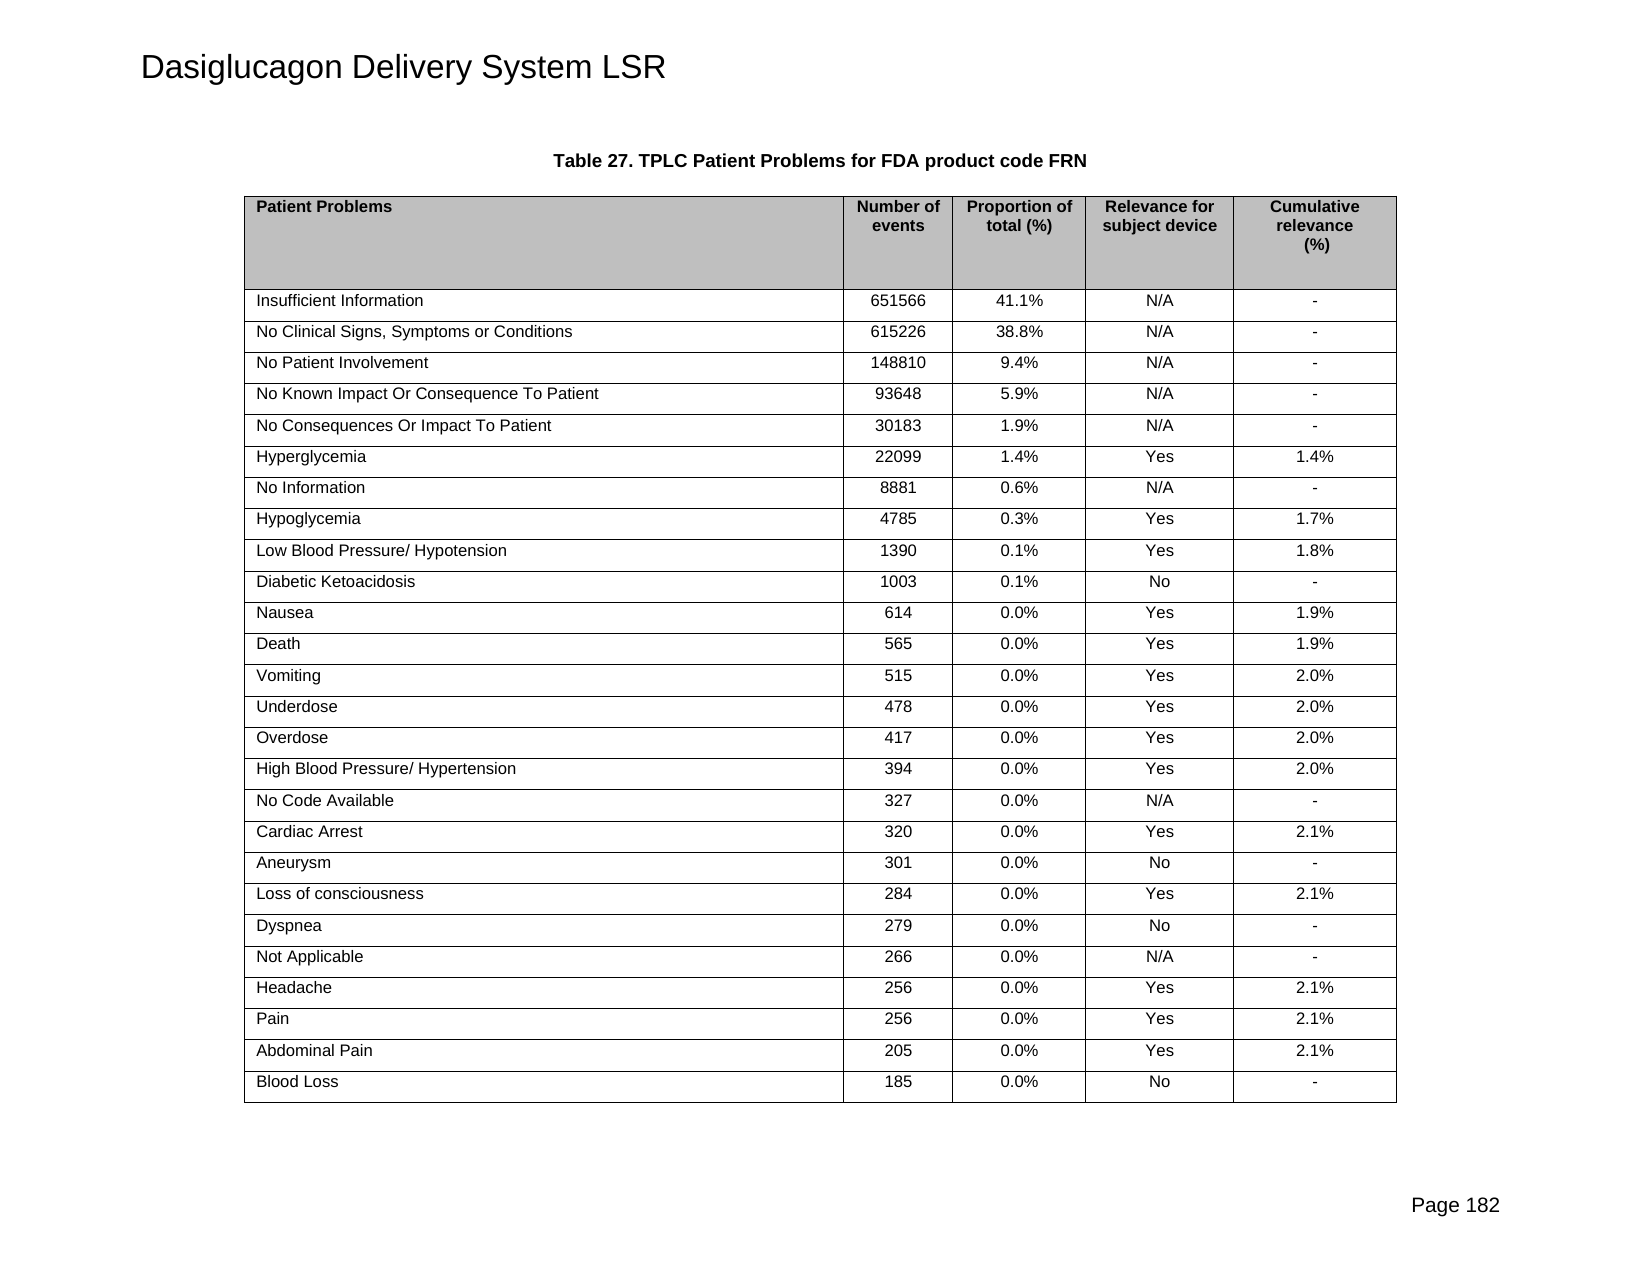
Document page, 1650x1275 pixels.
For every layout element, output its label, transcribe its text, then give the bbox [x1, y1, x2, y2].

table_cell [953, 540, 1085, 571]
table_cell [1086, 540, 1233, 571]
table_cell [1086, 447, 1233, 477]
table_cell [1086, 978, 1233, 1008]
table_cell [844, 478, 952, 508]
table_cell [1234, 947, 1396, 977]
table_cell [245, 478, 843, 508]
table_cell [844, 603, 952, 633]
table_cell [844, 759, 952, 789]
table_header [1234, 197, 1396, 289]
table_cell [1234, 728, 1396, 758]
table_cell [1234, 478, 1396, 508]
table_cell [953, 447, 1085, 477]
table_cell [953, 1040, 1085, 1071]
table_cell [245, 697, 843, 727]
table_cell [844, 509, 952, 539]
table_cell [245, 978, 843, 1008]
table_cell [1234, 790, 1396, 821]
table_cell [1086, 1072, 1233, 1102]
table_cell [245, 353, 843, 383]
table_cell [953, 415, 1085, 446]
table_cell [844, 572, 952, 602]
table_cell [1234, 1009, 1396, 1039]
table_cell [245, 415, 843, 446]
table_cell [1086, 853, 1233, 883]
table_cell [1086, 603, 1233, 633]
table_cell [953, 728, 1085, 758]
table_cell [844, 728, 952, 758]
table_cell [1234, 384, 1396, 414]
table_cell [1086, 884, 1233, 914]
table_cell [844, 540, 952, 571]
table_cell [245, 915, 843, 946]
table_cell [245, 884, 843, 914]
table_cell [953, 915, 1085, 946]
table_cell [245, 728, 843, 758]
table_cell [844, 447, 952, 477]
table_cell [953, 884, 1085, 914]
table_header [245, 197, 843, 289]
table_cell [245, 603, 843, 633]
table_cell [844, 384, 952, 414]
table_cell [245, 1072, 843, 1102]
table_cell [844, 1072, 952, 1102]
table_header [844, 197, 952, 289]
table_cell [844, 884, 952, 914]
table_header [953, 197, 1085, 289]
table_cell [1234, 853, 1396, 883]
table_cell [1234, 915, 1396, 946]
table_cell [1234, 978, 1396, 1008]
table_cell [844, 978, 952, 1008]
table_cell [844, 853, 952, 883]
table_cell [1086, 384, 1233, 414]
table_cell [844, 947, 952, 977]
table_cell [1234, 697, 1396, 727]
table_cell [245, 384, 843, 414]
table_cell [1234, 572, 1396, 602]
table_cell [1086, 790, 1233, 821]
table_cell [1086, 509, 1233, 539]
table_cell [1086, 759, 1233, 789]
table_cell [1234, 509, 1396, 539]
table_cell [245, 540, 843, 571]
text Table . TPLC Patient Problems for FDA product code FRN [141, 150, 1500, 172]
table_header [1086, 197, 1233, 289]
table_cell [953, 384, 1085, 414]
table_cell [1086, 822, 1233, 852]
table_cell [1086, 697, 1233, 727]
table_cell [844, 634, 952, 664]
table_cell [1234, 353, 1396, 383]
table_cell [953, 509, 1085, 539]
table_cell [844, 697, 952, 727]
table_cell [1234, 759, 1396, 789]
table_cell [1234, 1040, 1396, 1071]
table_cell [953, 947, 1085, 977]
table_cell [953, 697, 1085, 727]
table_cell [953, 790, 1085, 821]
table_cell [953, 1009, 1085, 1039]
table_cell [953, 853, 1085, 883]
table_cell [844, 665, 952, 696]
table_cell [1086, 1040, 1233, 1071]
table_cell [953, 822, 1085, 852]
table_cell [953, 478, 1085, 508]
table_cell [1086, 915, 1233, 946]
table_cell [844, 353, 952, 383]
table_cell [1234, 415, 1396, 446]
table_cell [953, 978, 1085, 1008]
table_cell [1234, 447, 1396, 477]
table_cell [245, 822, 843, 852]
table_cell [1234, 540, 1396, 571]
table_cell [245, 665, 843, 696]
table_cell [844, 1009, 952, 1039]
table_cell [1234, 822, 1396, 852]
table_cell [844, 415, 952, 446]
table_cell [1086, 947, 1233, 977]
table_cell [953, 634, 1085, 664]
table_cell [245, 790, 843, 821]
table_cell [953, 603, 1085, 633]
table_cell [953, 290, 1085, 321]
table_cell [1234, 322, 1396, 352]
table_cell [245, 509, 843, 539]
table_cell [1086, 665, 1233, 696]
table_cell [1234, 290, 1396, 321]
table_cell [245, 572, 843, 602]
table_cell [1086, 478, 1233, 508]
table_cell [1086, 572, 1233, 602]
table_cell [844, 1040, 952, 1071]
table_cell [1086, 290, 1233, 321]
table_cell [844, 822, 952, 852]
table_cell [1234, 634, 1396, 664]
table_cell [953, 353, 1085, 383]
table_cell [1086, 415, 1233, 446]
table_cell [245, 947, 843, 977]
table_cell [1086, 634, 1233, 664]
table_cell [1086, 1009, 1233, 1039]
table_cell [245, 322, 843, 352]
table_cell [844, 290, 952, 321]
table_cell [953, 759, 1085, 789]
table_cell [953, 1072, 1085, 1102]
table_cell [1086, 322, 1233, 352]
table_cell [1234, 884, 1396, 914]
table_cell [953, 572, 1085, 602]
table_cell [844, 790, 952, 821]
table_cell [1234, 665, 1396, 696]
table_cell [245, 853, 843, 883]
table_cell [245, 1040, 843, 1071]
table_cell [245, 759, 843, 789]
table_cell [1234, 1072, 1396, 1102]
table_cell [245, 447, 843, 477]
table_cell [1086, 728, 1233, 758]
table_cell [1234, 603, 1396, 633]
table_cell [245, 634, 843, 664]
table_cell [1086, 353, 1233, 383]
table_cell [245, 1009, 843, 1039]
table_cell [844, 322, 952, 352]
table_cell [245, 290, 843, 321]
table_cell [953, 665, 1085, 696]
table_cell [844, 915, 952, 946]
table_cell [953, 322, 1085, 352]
